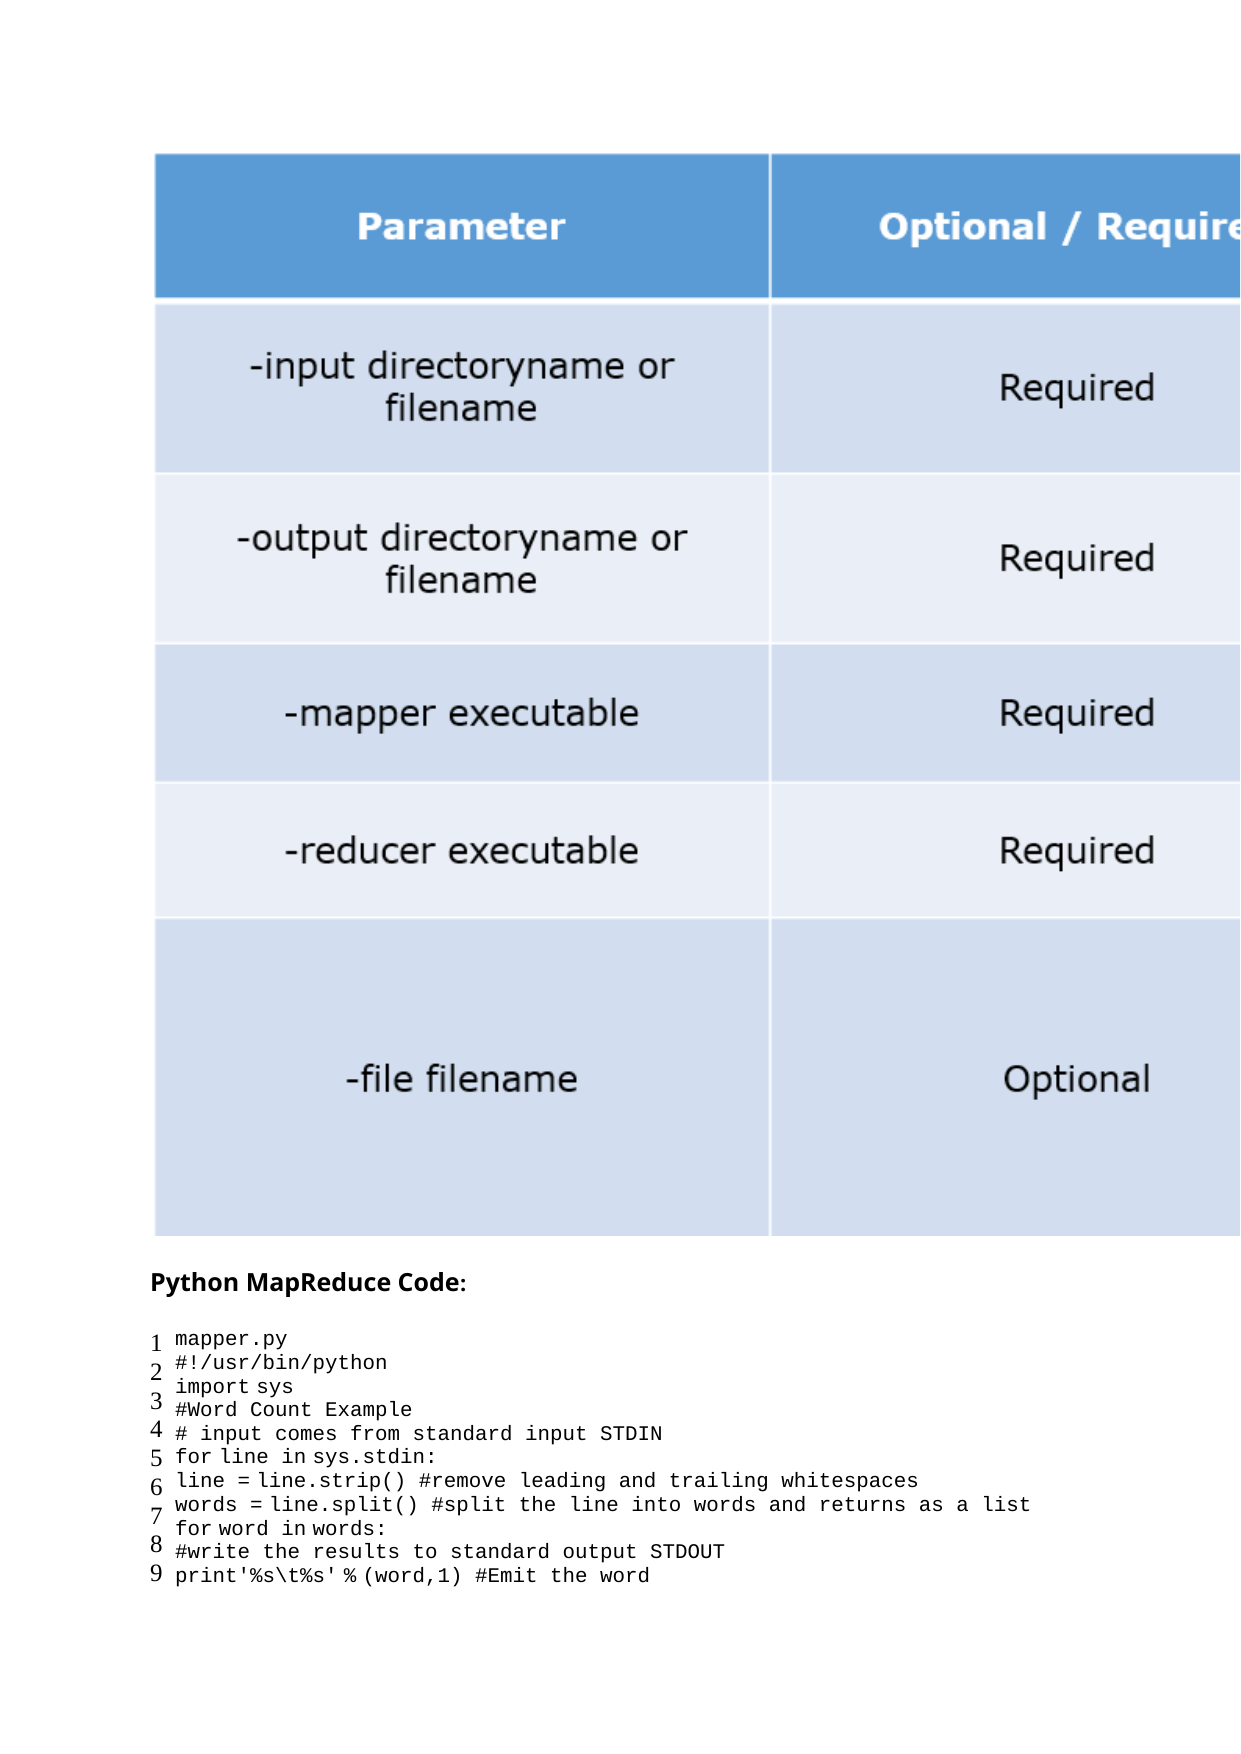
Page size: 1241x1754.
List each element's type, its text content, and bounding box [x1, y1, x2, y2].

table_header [175, 1328, 1032, 1588]
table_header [150, 1328, 175, 1588]
text Python MapReduce Code: [150, 1265, 1090, 1299]
picture [150, 150, 1241, 1236]
